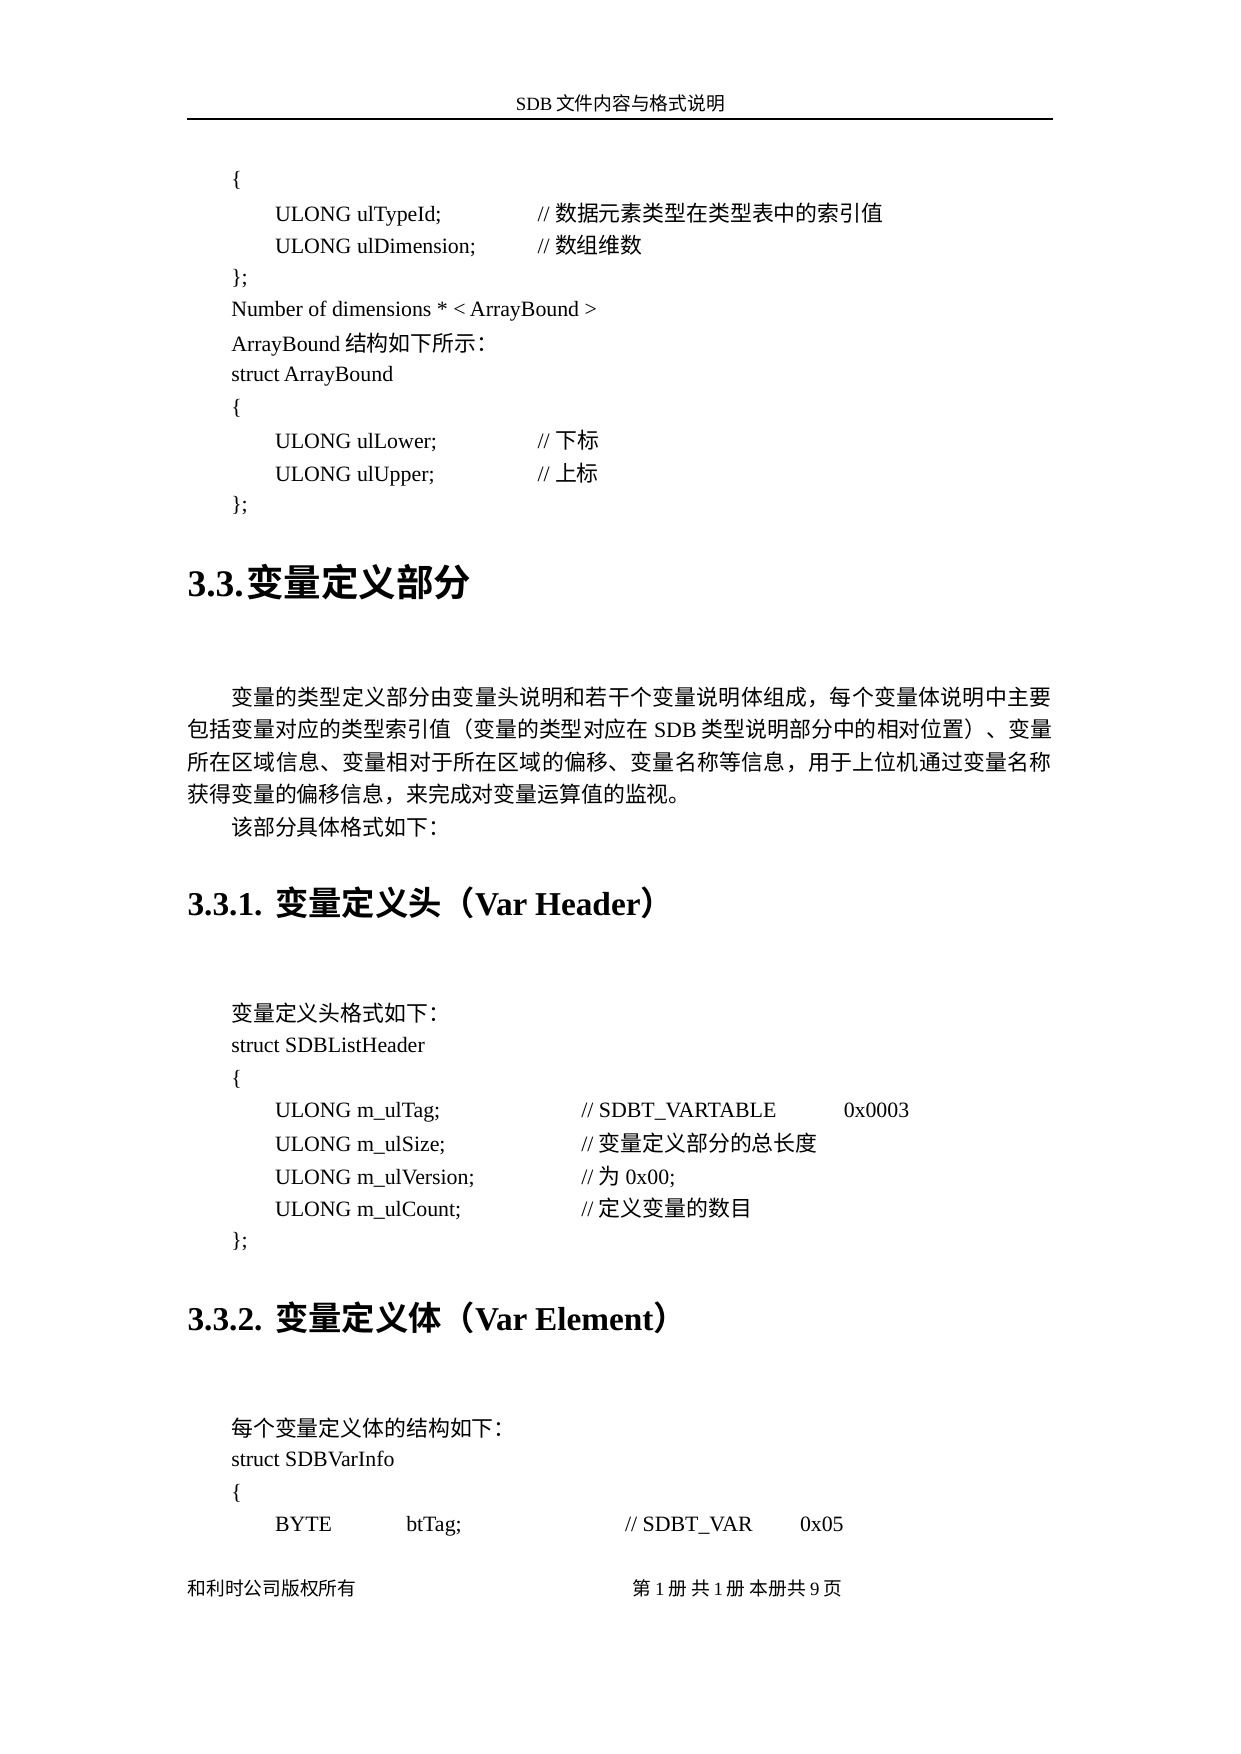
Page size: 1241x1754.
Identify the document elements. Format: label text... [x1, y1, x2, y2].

text }; [187, 488, 1053, 520]
text BYTE btTag; // SDBT_VAR 0x05 [231, 1508, 1053, 1540]
text ArrayBound结构如下所示： [187, 325, 1053, 358]
text 每个变量定义体的结构如下： [231, 1410, 1053, 1443]
text { [231, 1061, 1053, 1093]
text { [231, 1475, 1053, 1508]
text ULONG ulTypeId; // 数据元素类型在类型表中的索引值 [187, 195, 1053, 228]
text Number of dimensions * < ArrayBound > [187, 293, 1053, 325]
subtitle 变量定义部分 [187, 547, 1053, 612]
subtitle 变量定义体（Var Element） [187, 1283, 1053, 1348]
text ULONG ulDimension; // 数组维数 [187, 228, 1053, 260]
text 变量的类型定义部分由变量头说明和若干个变量说明体组成，每个变量体说明中主要包括变量对应的类型索引值（变量的类型对应在SDB类型说明部分中的相对位置）、变量所在区域信息、变量相对于所在区域的偏移、变量名称等信息，用于上位机通过变量名称获得变量的偏移信息，来完成对变量运算值的监视。 [187, 679, 1053, 809]
text struct ArrayBound [187, 358, 1053, 390]
text ULONG ulLower; // 下标 [187, 423, 1053, 455]
subtitle 变量定义头（Var Header） [187, 869, 1053, 934]
text 该部分具体格式如下： [187, 809, 1053, 842]
text }; [187, 260, 1053, 293]
text struct SDBVarInfo [231, 1443, 1053, 1475]
text ULONG m_ulSize; // 变量定义部分的总长度 [231, 1126, 1053, 1158]
text { [187, 163, 1053, 195]
text ULONG m_ulTag; // SDBT_VARTABLE 0x0003 [231, 1093, 1053, 1126]
text struct SDBListHeader [231, 1028, 1053, 1061]
text }; [231, 1223, 1053, 1256]
text ULONG m_ulVersion; // 为 0x00; [231, 1158, 1053, 1191]
text { [187, 390, 1053, 423]
text ULONG ulUpper; // 上标 [187, 455, 1053, 488]
text ULONG m_ulCount; // 定义变量的数目 [231, 1191, 1053, 1223]
text 变量定义头格式如下： [231, 996, 1053, 1028]
